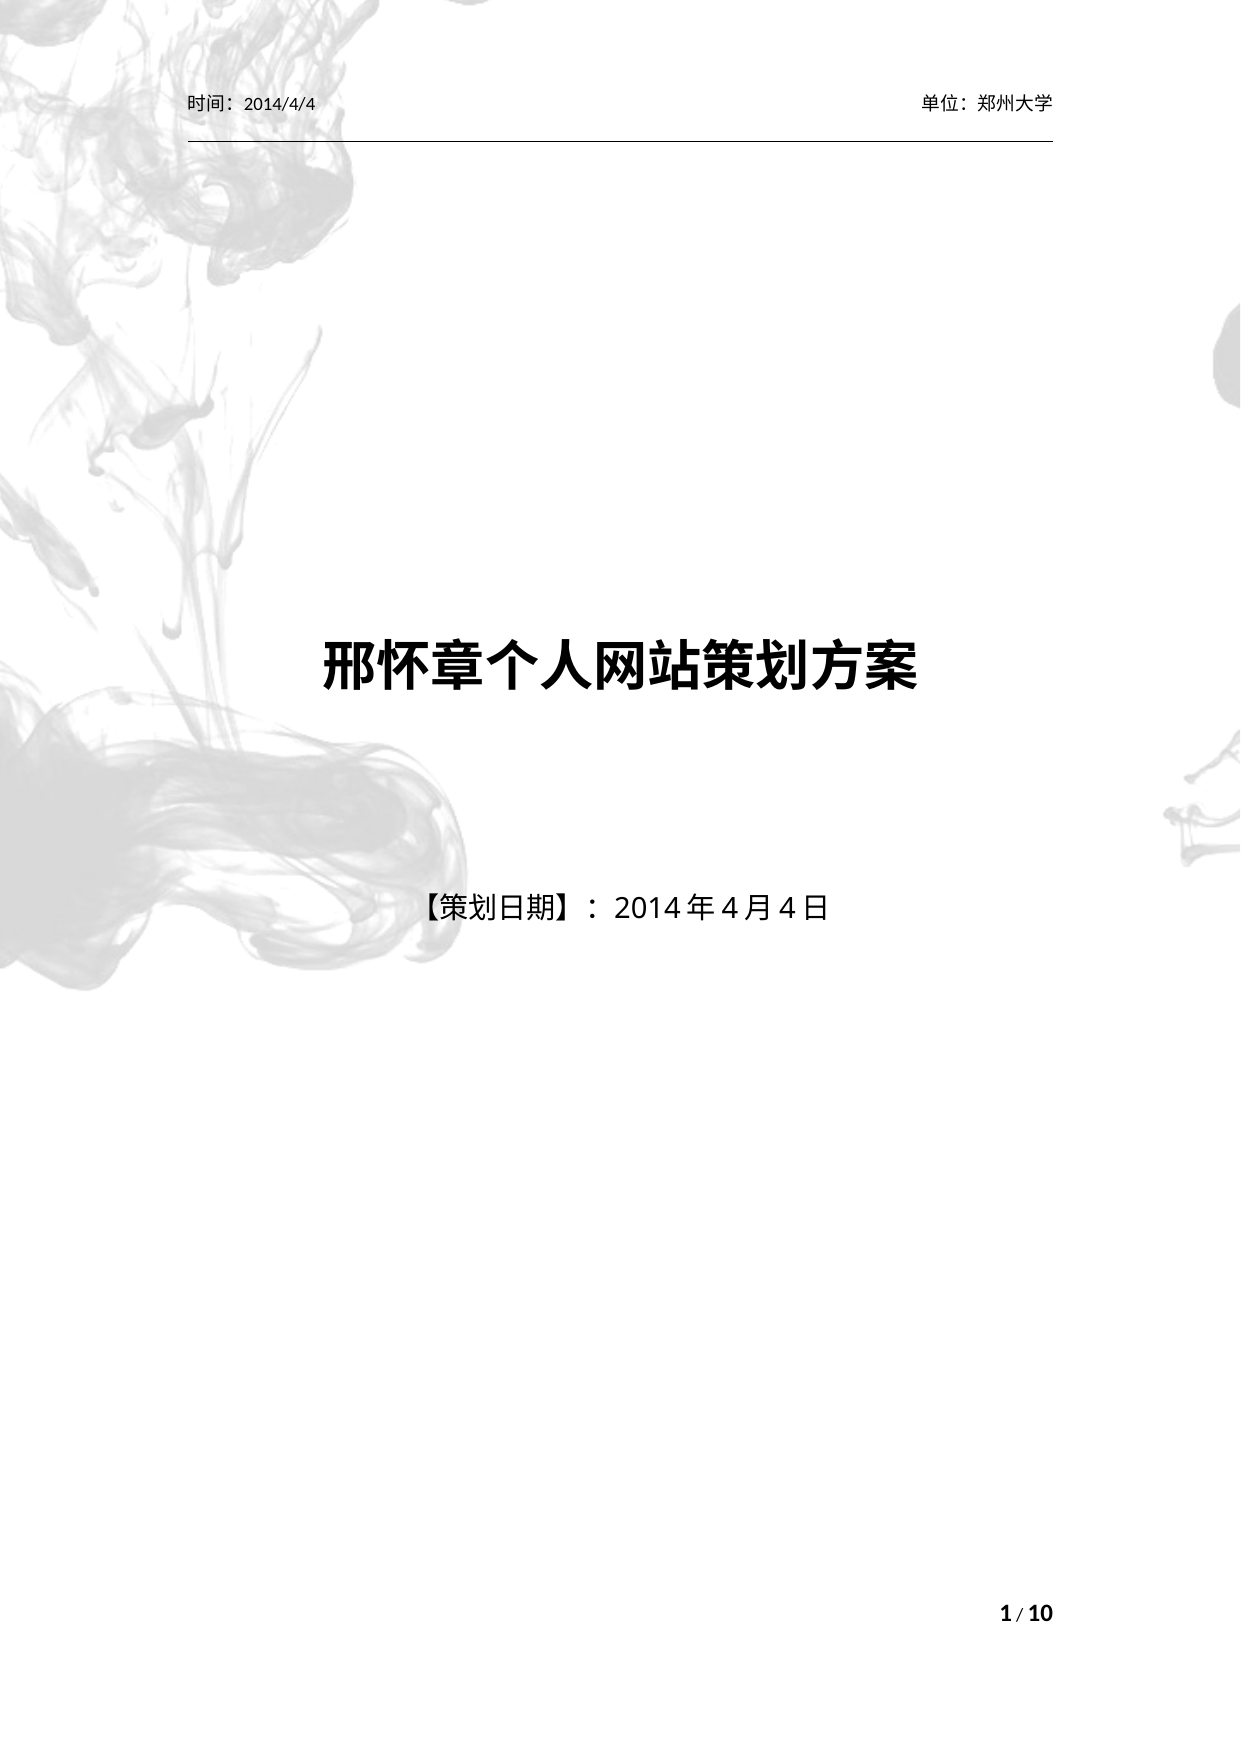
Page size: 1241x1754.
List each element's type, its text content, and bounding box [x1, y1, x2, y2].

text 邢怀章个人网站策划方案 [187, 613, 1053, 711]
text 【策划日期】：2014年4月4日 [187, 873, 1053, 938]
